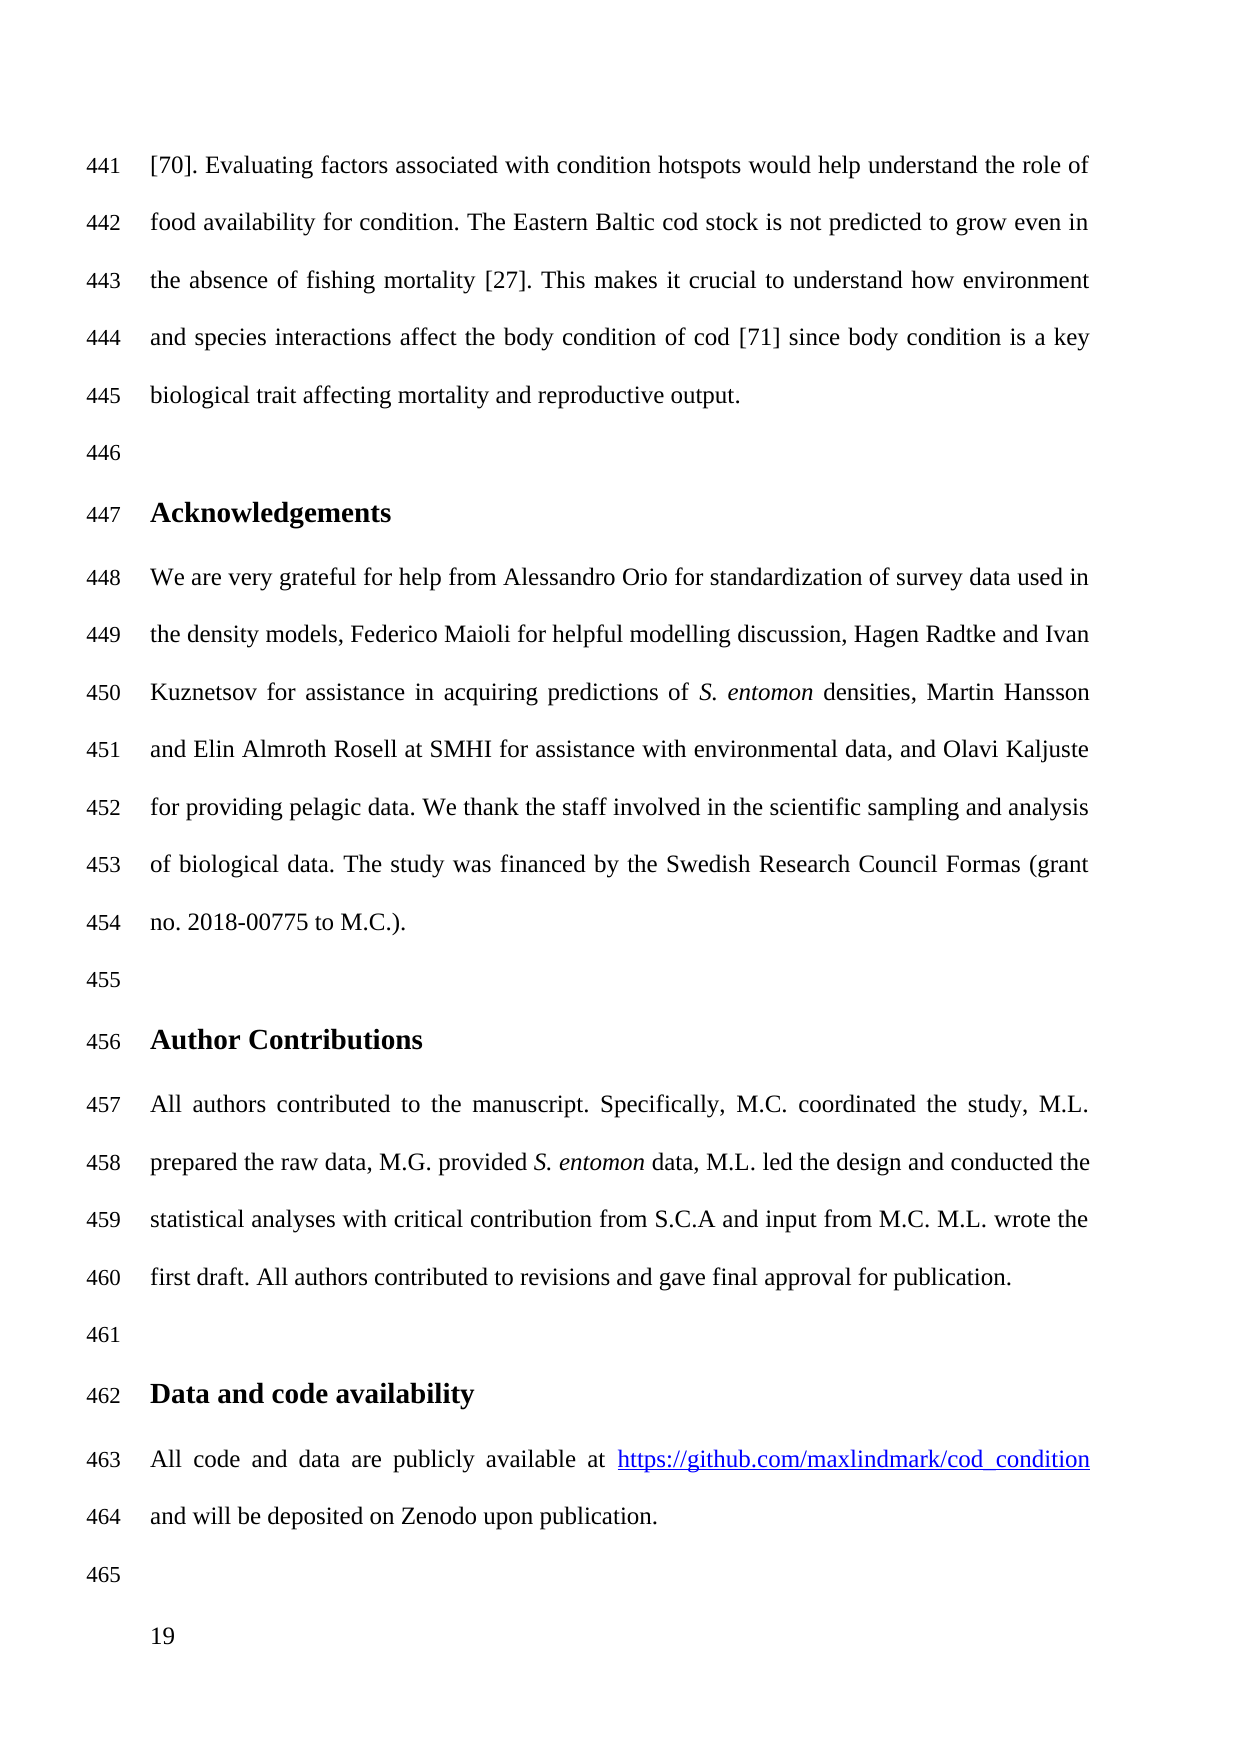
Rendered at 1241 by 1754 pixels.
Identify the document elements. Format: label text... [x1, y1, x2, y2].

subtitle Acknowledgements [150, 495, 1090, 528]
text We are very grateful for help from Alessandro Orio for standardization of survey data used in the density models, Federico Maioli for helpful modelling discussion, Hagen Radtke and Ivan Kuznetsov for assistance in acquiring predictions of S. entomon densities, Martin Hansson and Elin Almroth Rosell at SMHI for assistance with environmental data, and Olavi Kaljuste for providing pelagic data. We thank the staff involved in the scientific sampling and analysis of biological data. The study was financed by the Swedish Research Council Formas (grant no. 2018-00775 to M.C.). [150, 562, 1090, 936]
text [150, 150, 1090, 409]
text All authors contributed to the manuscript. Specifically, M.C. coordinated the study, M.L. prepared the raw data, M.G. provided S. entomon data, M.L. led the design and conducted the statistical analyses with critical contribution from S.C.A and input from M.C. M.L. wrote the first draft. All authors contributed to revisions and gave final approval for publication. [150, 1089, 1090, 1290]
subtitle Data and code availability [150, 1377, 1090, 1410]
text All code and data are publicly available at https://github.com/maxlindmark/cod_condition and will be deposited on Zenodo upon publication. [150, 1444, 1090, 1530]
subtitle Author Contributions [150, 1022, 1090, 1056]
